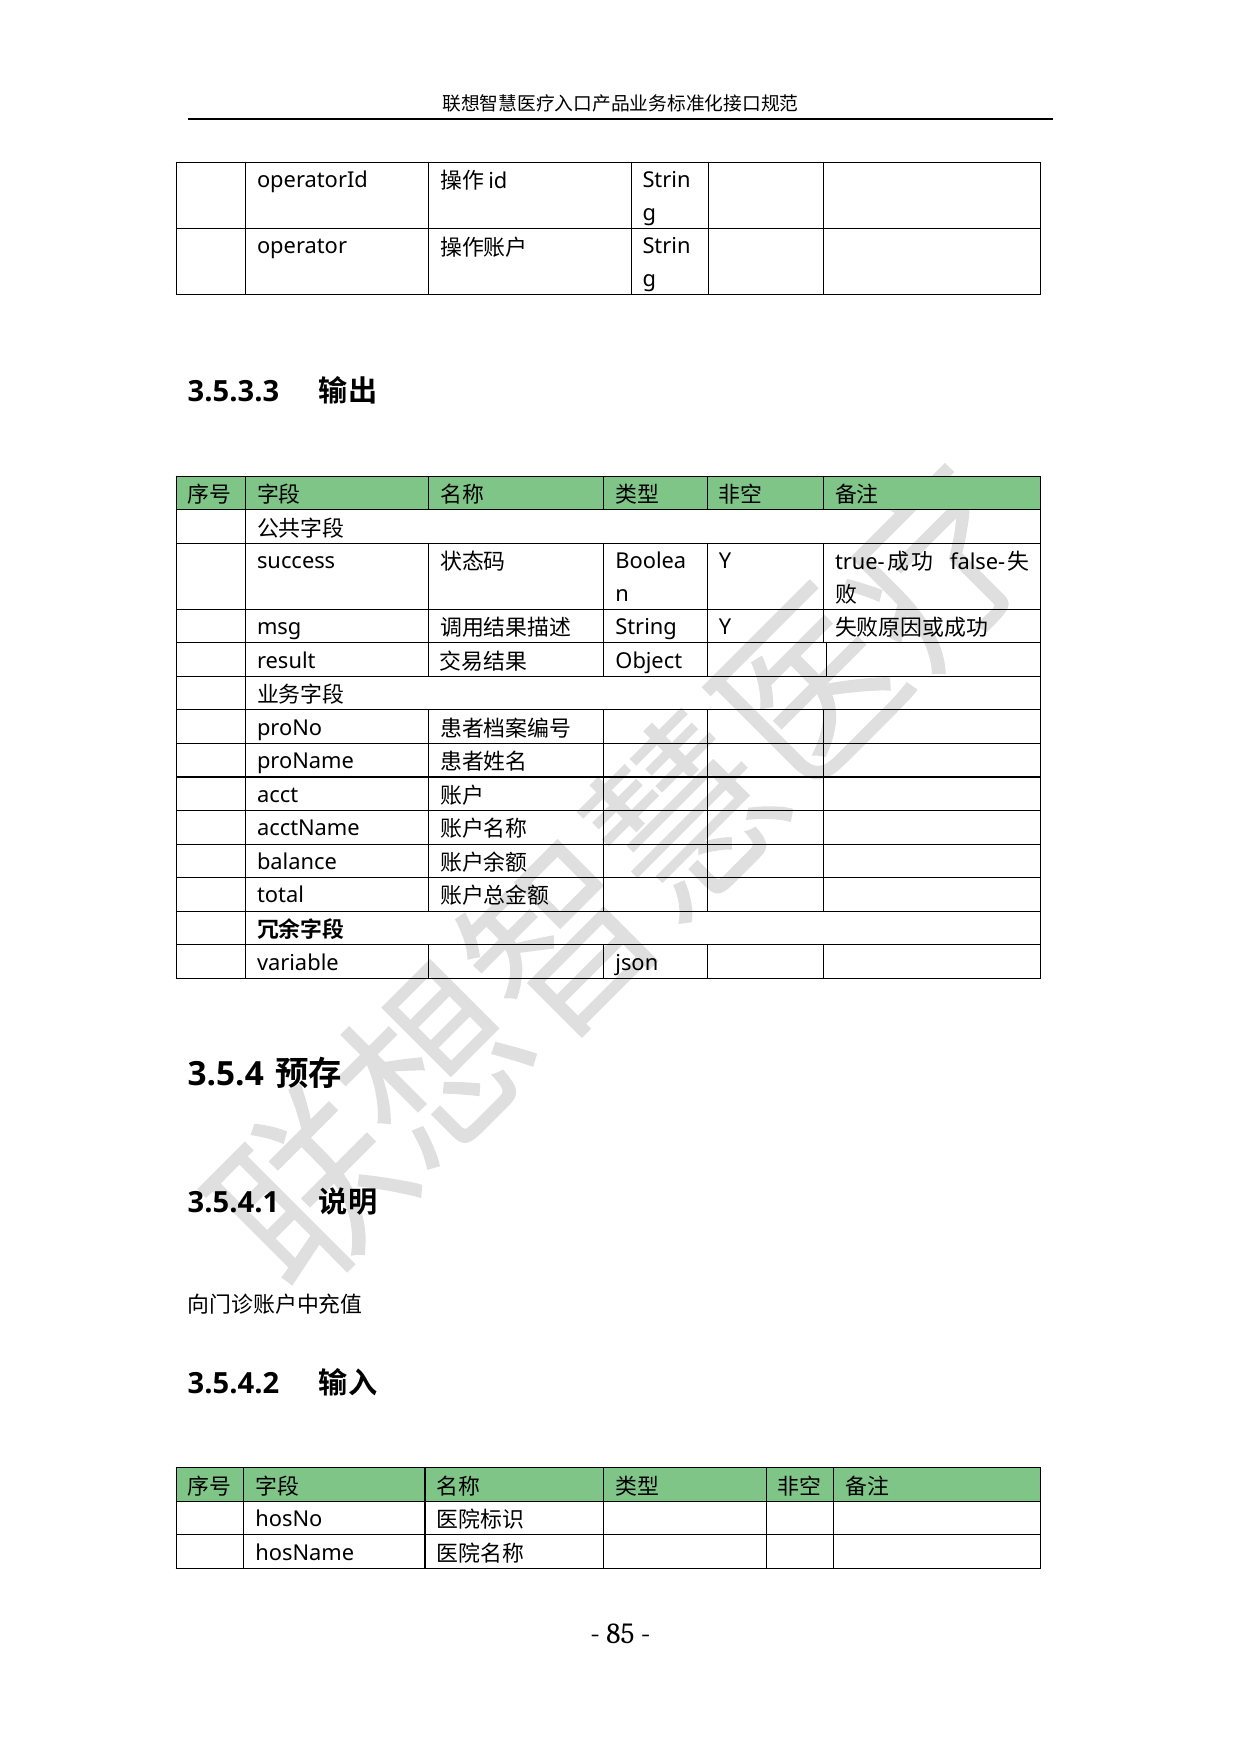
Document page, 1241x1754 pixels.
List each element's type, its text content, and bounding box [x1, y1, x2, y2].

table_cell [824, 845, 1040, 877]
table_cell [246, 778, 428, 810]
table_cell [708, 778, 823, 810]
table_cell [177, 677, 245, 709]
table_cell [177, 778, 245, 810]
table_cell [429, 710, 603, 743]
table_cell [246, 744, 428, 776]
subtitle 预存 [187, 1038, 1053, 1103]
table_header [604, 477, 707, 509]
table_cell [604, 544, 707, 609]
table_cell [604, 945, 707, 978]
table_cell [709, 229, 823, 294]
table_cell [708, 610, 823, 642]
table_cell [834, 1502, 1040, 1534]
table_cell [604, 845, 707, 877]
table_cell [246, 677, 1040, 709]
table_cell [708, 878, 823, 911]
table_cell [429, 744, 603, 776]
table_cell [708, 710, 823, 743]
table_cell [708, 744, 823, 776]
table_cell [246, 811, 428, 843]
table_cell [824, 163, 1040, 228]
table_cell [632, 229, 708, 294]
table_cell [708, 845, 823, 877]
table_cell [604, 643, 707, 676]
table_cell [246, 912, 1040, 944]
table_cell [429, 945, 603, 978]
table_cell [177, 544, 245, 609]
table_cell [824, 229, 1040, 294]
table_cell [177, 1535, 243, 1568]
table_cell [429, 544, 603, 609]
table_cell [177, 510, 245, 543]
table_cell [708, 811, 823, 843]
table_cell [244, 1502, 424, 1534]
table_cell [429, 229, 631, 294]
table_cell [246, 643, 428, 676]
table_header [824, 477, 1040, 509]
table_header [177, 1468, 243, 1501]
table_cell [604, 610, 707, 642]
text 向门诊账户中充值 [187, 1287, 1053, 1319]
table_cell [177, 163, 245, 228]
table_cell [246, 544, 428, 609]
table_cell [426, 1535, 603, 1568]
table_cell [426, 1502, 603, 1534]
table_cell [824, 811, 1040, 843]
subtitle 输入 [187, 1348, 1053, 1413]
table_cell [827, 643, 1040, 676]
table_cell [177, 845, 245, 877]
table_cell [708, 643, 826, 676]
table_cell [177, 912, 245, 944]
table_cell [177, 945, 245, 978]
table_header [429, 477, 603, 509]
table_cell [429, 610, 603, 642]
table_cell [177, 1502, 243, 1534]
subtitle 输出 [187, 357, 1053, 422]
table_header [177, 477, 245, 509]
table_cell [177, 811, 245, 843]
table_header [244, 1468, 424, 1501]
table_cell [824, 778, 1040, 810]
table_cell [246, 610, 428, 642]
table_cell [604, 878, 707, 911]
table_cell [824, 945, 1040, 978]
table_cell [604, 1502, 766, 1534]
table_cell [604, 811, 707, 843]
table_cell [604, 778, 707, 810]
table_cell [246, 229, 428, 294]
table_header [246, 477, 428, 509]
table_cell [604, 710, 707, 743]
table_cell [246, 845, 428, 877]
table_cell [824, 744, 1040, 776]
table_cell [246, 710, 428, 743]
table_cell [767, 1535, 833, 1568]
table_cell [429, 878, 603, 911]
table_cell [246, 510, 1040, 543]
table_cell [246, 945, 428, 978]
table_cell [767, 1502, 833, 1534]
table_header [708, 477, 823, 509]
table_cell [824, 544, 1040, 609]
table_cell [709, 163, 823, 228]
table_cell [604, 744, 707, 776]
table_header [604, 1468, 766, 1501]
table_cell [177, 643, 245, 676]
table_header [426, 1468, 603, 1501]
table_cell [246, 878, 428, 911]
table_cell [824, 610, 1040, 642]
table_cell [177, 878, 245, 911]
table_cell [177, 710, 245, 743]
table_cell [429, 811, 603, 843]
subtitle 说明 [187, 1168, 1053, 1233]
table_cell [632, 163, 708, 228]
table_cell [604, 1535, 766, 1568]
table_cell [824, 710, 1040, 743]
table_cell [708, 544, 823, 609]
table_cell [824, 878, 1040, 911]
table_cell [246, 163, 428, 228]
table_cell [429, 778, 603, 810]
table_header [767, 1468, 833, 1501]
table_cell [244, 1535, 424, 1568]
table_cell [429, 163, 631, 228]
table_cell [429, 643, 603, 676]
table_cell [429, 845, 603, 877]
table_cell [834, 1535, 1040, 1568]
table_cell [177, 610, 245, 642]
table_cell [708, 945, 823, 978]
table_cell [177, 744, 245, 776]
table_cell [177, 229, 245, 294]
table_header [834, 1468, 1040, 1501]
